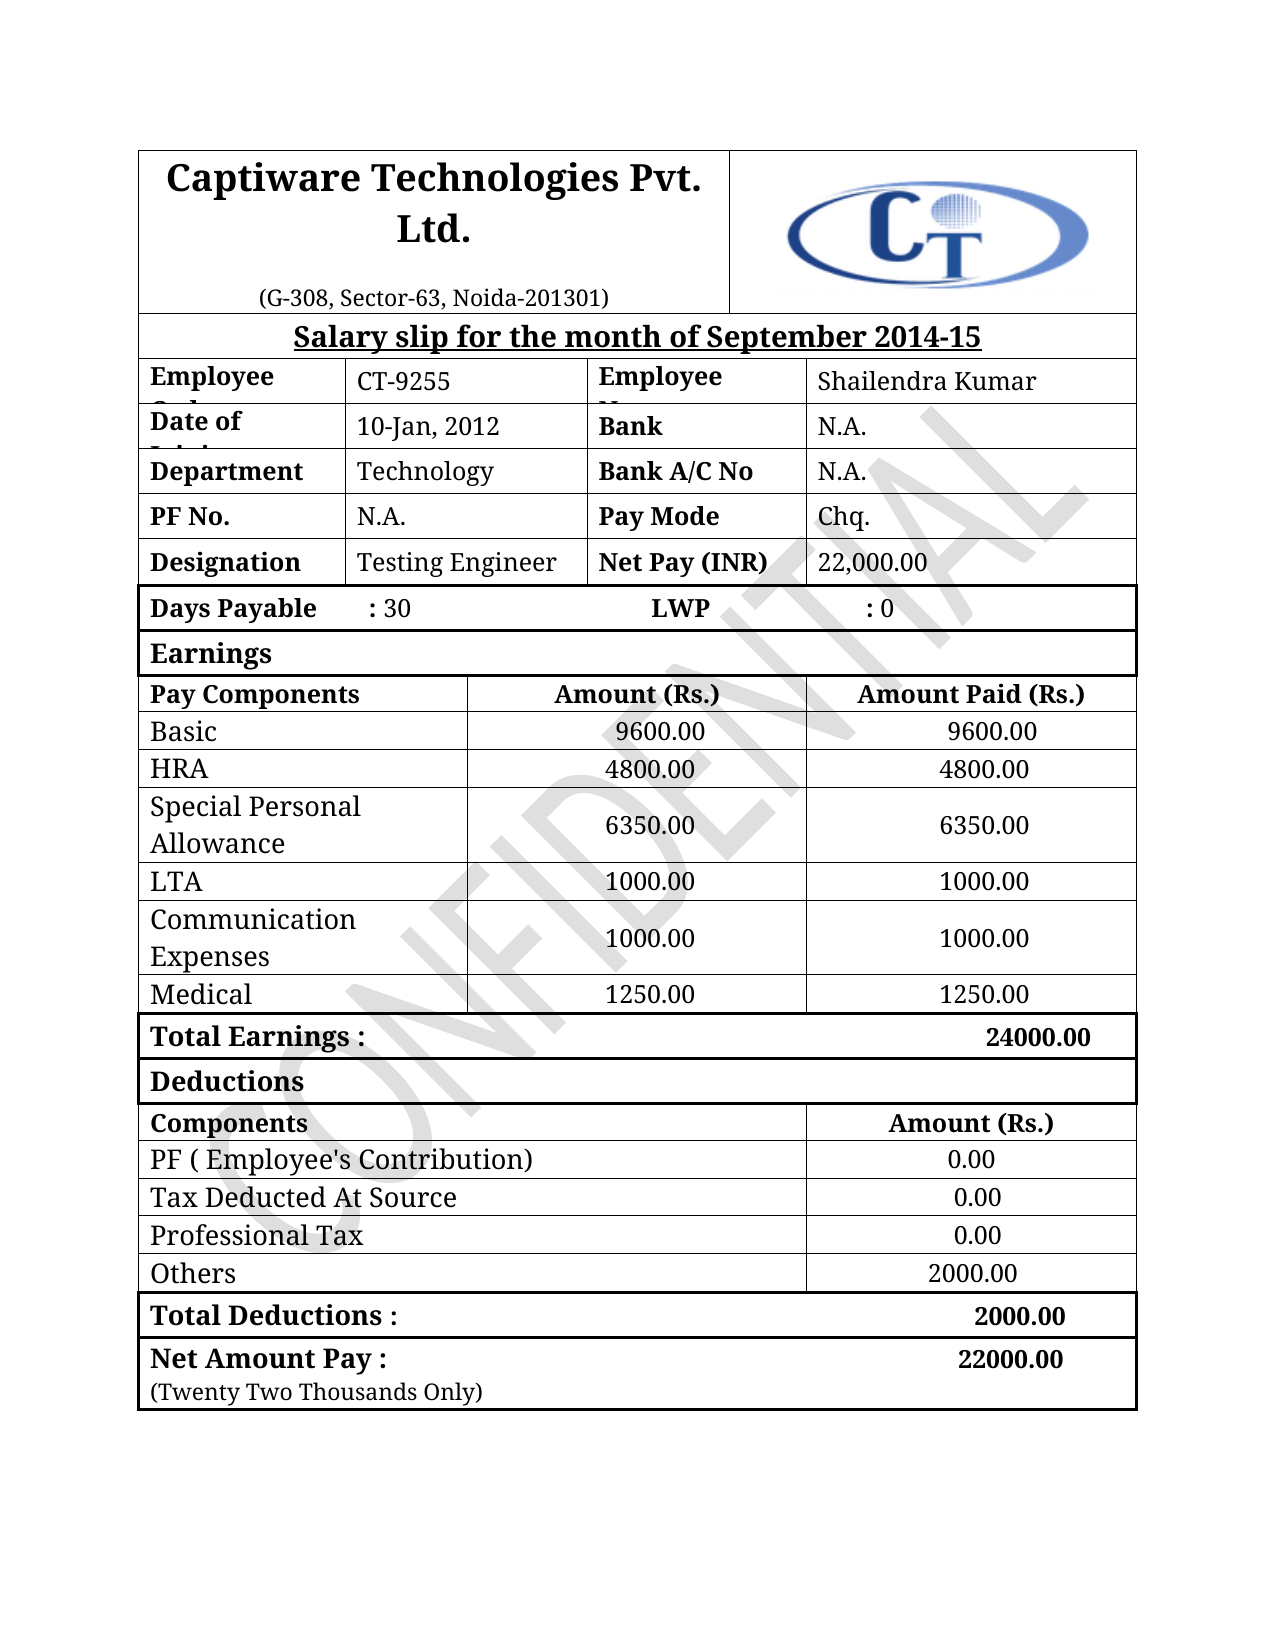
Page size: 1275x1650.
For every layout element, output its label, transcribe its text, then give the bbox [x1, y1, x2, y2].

table_cell 6350.00 [807, 788, 1136, 862]
table_cell Salary slip for the month of September 2014-15 [139, 314, 1136, 358]
table_cell Bank [588, 404, 806, 448]
table_cell Components [139, 1105, 806, 1139]
table_cell Designation [139, 539, 345, 584]
table_cell Medical [139, 975, 467, 1012]
table_cell 1000.00 [807, 863, 1136, 899]
table_cell Employee Name [588, 359, 806, 403]
table_cell Amount Paid (Rs.) [807, 677, 1136, 711]
table_cell 1250.00 [468, 975, 806, 1012]
table_cell Days Payable : 30 LWP : 0 [140, 587, 1135, 629]
table_cell N.A. [346, 494, 587, 538]
table_cell Total Earnings : 24000.00 [140, 1015, 1135, 1057]
picture [771, 169, 1095, 295]
table_cell Amount (Rs.) [807, 1105, 1136, 1139]
table_cell Others [139, 1254, 806, 1291]
table_cell Pay Components [139, 677, 467, 711]
table_cell Tax Deducted At Source [139, 1179, 806, 1215]
table_cell 4800.00 [807, 750, 1136, 787]
table_cell 0.00 [807, 1179, 1136, 1215]
table_cell Testing Engineer [346, 539, 587, 584]
table_cell PF ( Employee's Contribution) [139, 1141, 806, 1177]
table_cell 10-Jan, 2012 [346, 404, 587, 448]
table_cell Total Deductions : 2000.00 [140, 1294, 1135, 1336]
table_cell Technology [346, 449, 587, 493]
table_header Captiware Technologies Pvt. Ltd. (G-308, Sector-63, Noida-201301) [139, 151, 729, 313]
table_cell 2000.00 [807, 1254, 1136, 1291]
table_cell 22,000.00 [807, 539, 1136, 584]
table_cell 0.00 [807, 1216, 1136, 1253]
table_cell 1250.00 [807, 975, 1136, 1012]
table_cell Communication Expenses [139, 901, 467, 974]
table_cell Chq. [807, 494, 1136, 538]
table_cell Bank A/C No [588, 449, 806, 493]
table_cell 1000.00 [468, 863, 806, 899]
table_cell 1000.00 [807, 901, 1136, 974]
table_cell 0.00 [807, 1141, 1136, 1177]
table_cell Special Personal Allowance [139, 788, 467, 862]
table_cell Department [139, 449, 345, 493]
table_cell N.A. [807, 404, 1136, 448]
table_cell Deductions [140, 1060, 1135, 1102]
table_cell Net Pay (INR) [588, 539, 806, 584]
table_cell 9600.00 [468, 712, 806, 749]
table_cell Amount (Rs.) [468, 677, 806, 711]
table_header [730, 151, 1136, 313]
table_cell Shailendra Kumar [807, 359, 1136, 403]
table_cell Date of Joining [139, 404, 345, 448]
table_cell CT-9255 [346, 359, 587, 403]
table_cell Professional Tax [139, 1216, 806, 1253]
table_cell Pay Mode [588, 494, 806, 538]
table_cell Net Amount Pay : 22000.00 (Twenty Two Thousands Only) [140, 1339, 1135, 1407]
table_cell HRA [139, 750, 467, 787]
table_cell 4800.00 [468, 750, 806, 787]
table_cell PF No. [139, 494, 345, 538]
table_cell 9600.00 [807, 712, 1136, 749]
table_cell Employee Code [139, 359, 345, 403]
table_cell 1000.00 [468, 901, 806, 974]
table_cell N.A. [807, 449, 1136, 493]
table_cell LTA [139, 863, 467, 899]
table_cell Basic [139, 712, 467, 749]
table_cell Earnings [140, 632, 1135, 674]
table_cell 6350.00 [468, 788, 806, 862]
